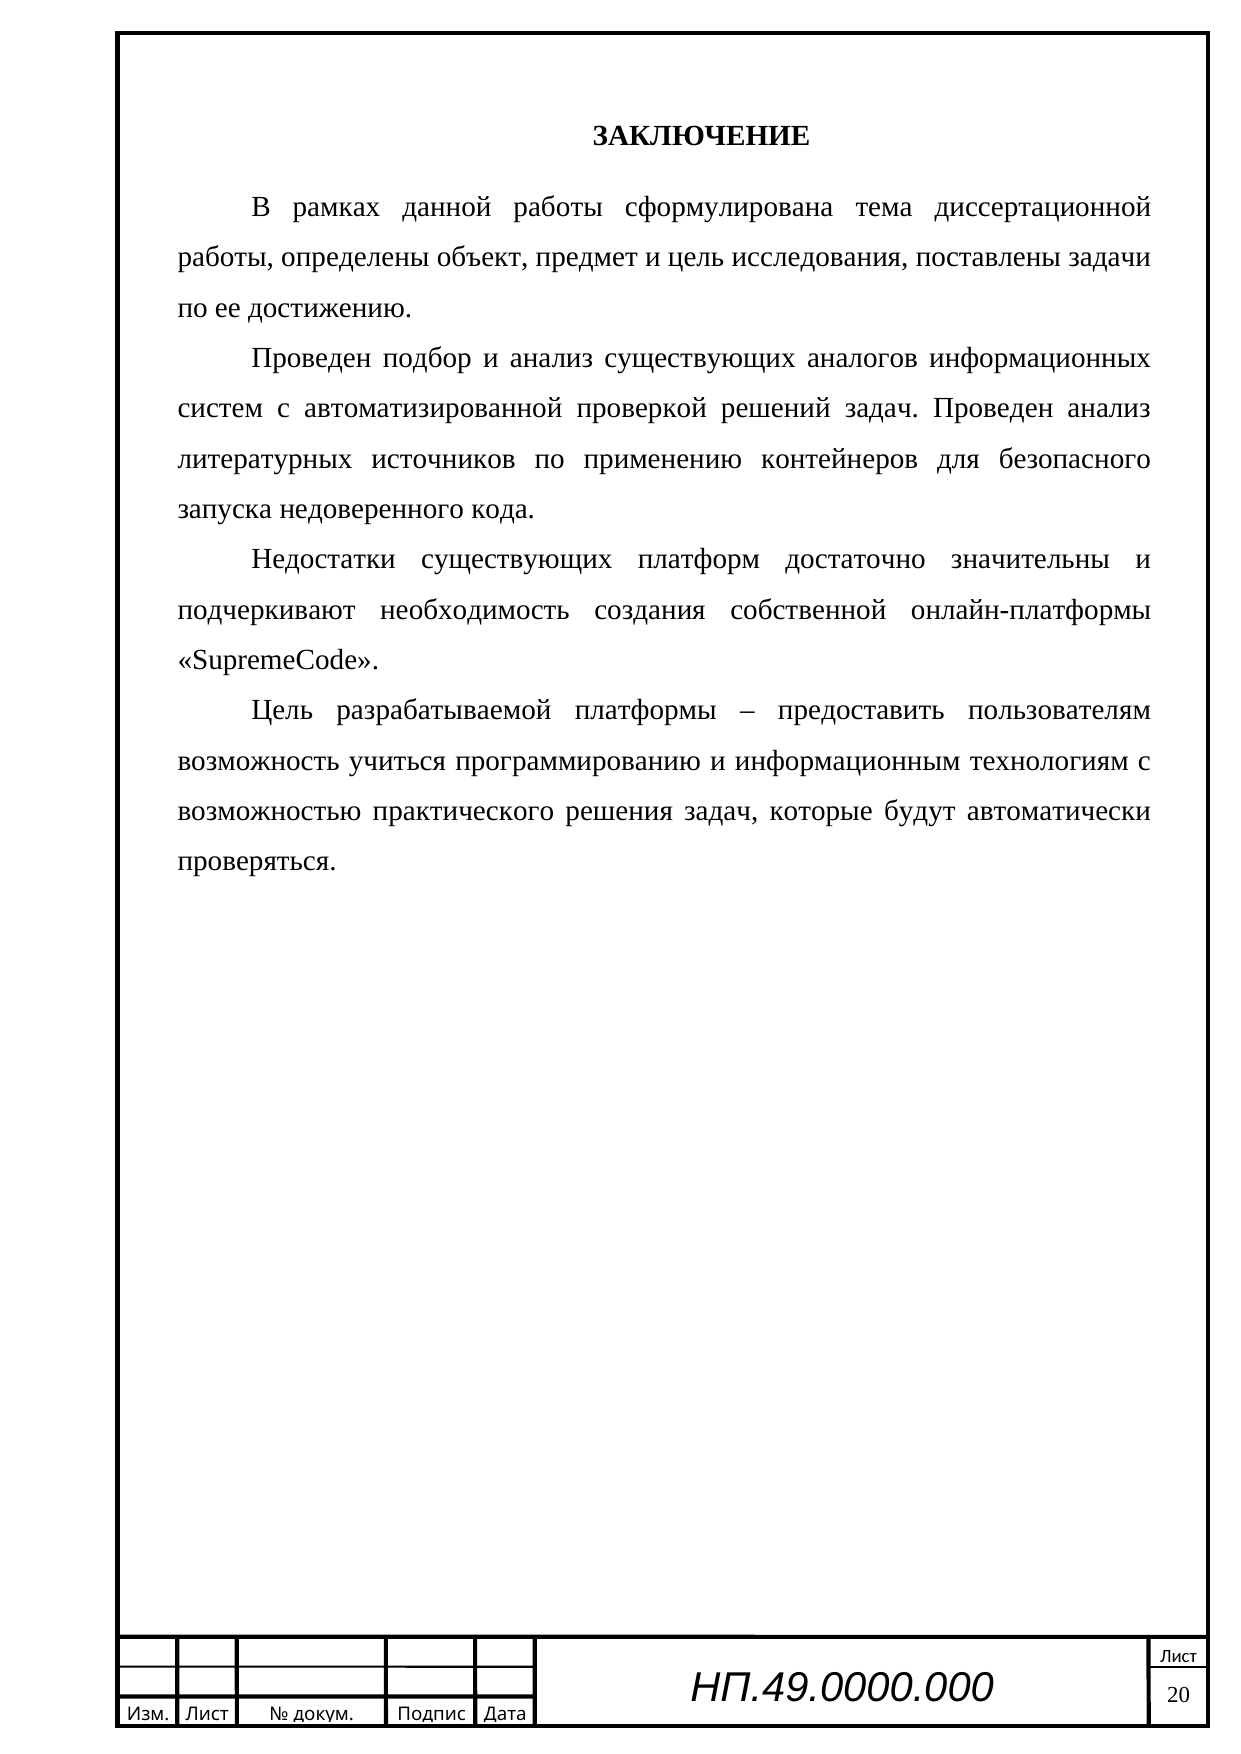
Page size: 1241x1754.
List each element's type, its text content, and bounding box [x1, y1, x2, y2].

text Недостатки существующих платформ достаточно значительны и подчеркивают необходимость создания собственной онлайн-платформы «SupremeCode». [177, 541, 1152, 676]
text В рамках данной работы сформулирована тема диссертационной работы, определены объект, предмет и цель исследования, поставлены задачи по ее достижению. [177, 189, 1152, 323]
text ЗАКЛЮЧЕНИЕ [251, 118, 1152, 152]
text Цель разрабатываемой платформы – предоставить пользователям возможность учиться программированию и информационным технологиям с возможностью практического решения задач, которые будут автоматически проверяться. [177, 692, 1152, 877]
text Проведен подбор и анализ существующих аналогов информационных систем с автоматизированной проверкой решений задач. Проведен анализ литературных источников по применению контейнеров для безопасного запуска недоверенного кода. [177, 340, 1152, 525]
